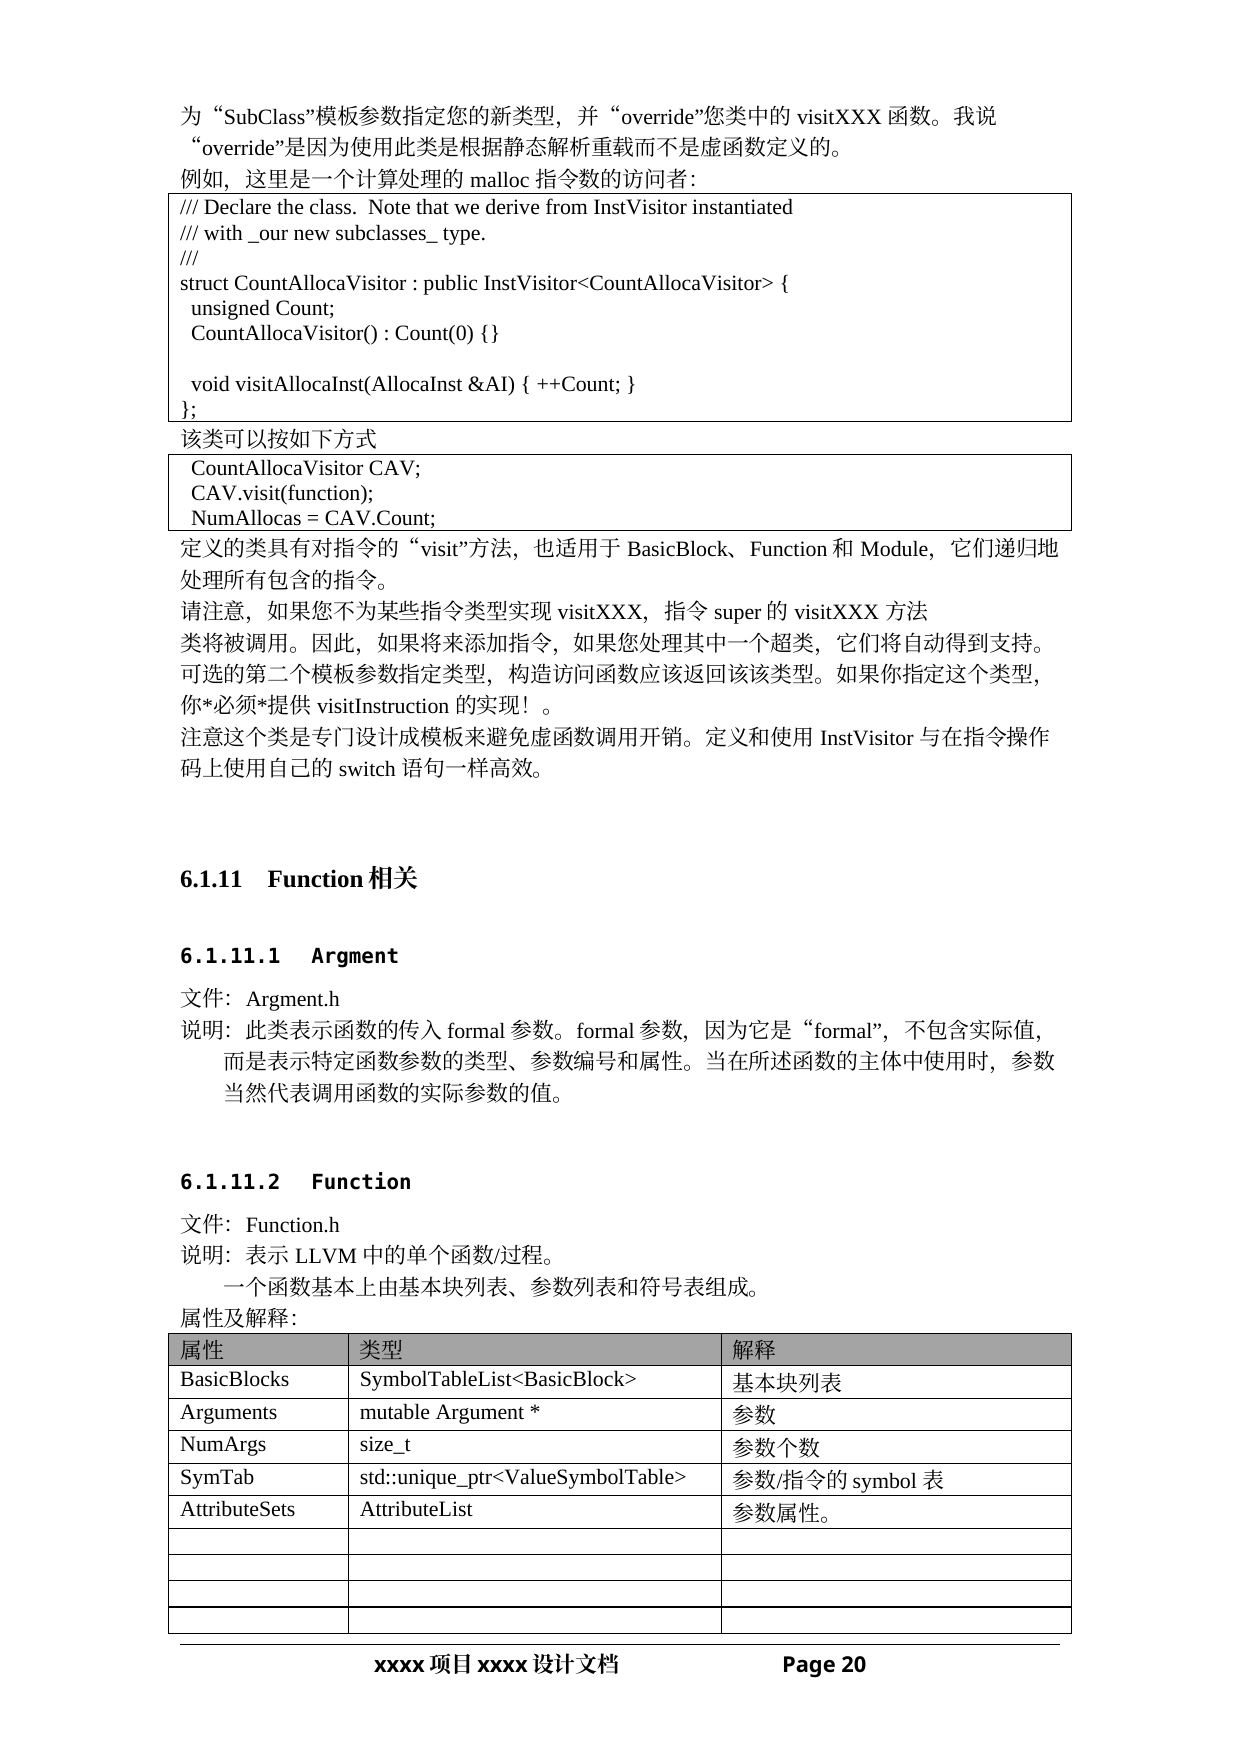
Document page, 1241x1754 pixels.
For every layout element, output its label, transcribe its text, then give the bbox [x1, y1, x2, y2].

table_cell SymTab [169, 1464, 348, 1495]
table_cell [349, 1581, 721, 1606]
table_cell [169, 1581, 348, 1606]
table_cell 参数个数 [722, 1431, 1071, 1463]
text 说明：此类表示函数的传入formal 参数。formal参数，因为它是“formal”，不包含实际值，而是表示特定函数参数的类型、参数编号和属性。当在所述函数的主体中使用时，参数当然代表调用函数的实际参数的值。 [180, 1013, 1060, 1107]
table_header /// Declare the class. Note that we derive from InstVisitor instantiated /// with _our new subclasses_ type. /// struct CountAllocaVisitor : public InstVisitor<CountAllocaVisitor> { unsigned Count; CountAllocaVisitor() : Count(0) {} void visitAllocaInst(AllocaInst &AI) { ++Count; } }; [169, 194, 1071, 421]
table_cell [169, 1529, 348, 1554]
text 文件：Function.h [180, 1207, 1060, 1238]
table_cell 参数 [722, 1399, 1071, 1430]
table_cell AttributeList [349, 1496, 721, 1528]
table_cell mutable Argument * [349, 1399, 721, 1430]
subtitle Function [180, 1170, 1060, 1194]
subtitle Argment [180, 944, 1060, 969]
text 一个函数基本上由基本块列表、参数列表和符号表组成。 [224, 1270, 1060, 1301]
table_cell 参数/指令的symbol 表 [722, 1464, 1071, 1495]
table_cell [349, 1529, 721, 1554]
subtitle Function相关 [180, 858, 1060, 894]
table_cell NumArgs [169, 1431, 348, 1463]
text 属性及解释： [180, 1301, 1060, 1333]
table_cell BasicBlocks [169, 1366, 348, 1398]
table_cell 基本块列表 [722, 1366, 1071, 1398]
text 文件：Argment.h [180, 981, 1060, 1013]
table_cell AttributeSets [169, 1496, 348, 1528]
table_cell Arguments [169, 1399, 348, 1430]
table_cell [349, 1608, 721, 1633]
table_cell [722, 1608, 1071, 1633]
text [180, 99, 1060, 162]
text 可选的第二个模板参数指定类型，构造访问函数应该返回该该类型。如果你指定这个类型，你*必须*提供 visitInstruction 的实现！。 [180, 657, 1060, 720]
table_cell [722, 1555, 1071, 1580]
table_cell std::unique_ptr<ValueSymbolTable> [349, 1464, 721, 1495]
table_cell [722, 1581, 1071, 1606]
table_header 类型 [349, 1334, 721, 1365]
table_cell [169, 1555, 348, 1580]
table_cell size_t [349, 1431, 721, 1463]
table_cell 参数属性。 [722, 1496, 1071, 1528]
text 定义的类具有对指令的“visit”方法，也适用于 BasicBlock、Function 和 Module，它们递归地处理所有包含的指令。 [180, 531, 1060, 594]
table_header 属性 [169, 1334, 348, 1365]
text 类将被调用。因此，如果将来添加指令，如果您处理其中一个超类，它们将自动得到支持。 [180, 626, 1060, 657]
table_cell [349, 1555, 721, 1580]
text 该类可以按如下方式 [180, 422, 1060, 454]
table_header 解释 [722, 1334, 1071, 1365]
text 注意这个类是专门设计成模板来避免虚函数调用开销。定义和使用 InstVisitor 与在指令操作码上使用自己的 switch 语句一样高效。 [180, 720, 1060, 783]
text 说明：表示 LLVM 中的单个函数/过程。 [180, 1238, 1060, 1270]
text 请注意，如果您不为某些指令类型实现 visitXXX，指令 super 的 visitXXX 方法 [180, 594, 1060, 626]
table_cell [169, 1608, 348, 1633]
table_cell SymbolTableList<BasicBlock> [349, 1366, 721, 1398]
text 例如，这里是一个计算处理的 malloc 指令数的访问者： [180, 162, 1060, 193]
table_cell [722, 1529, 1071, 1554]
table_header CountAllocaVisitor CAV; CAV.visit(function); NumAllocas = CAV.Count; [169, 455, 1071, 530]
